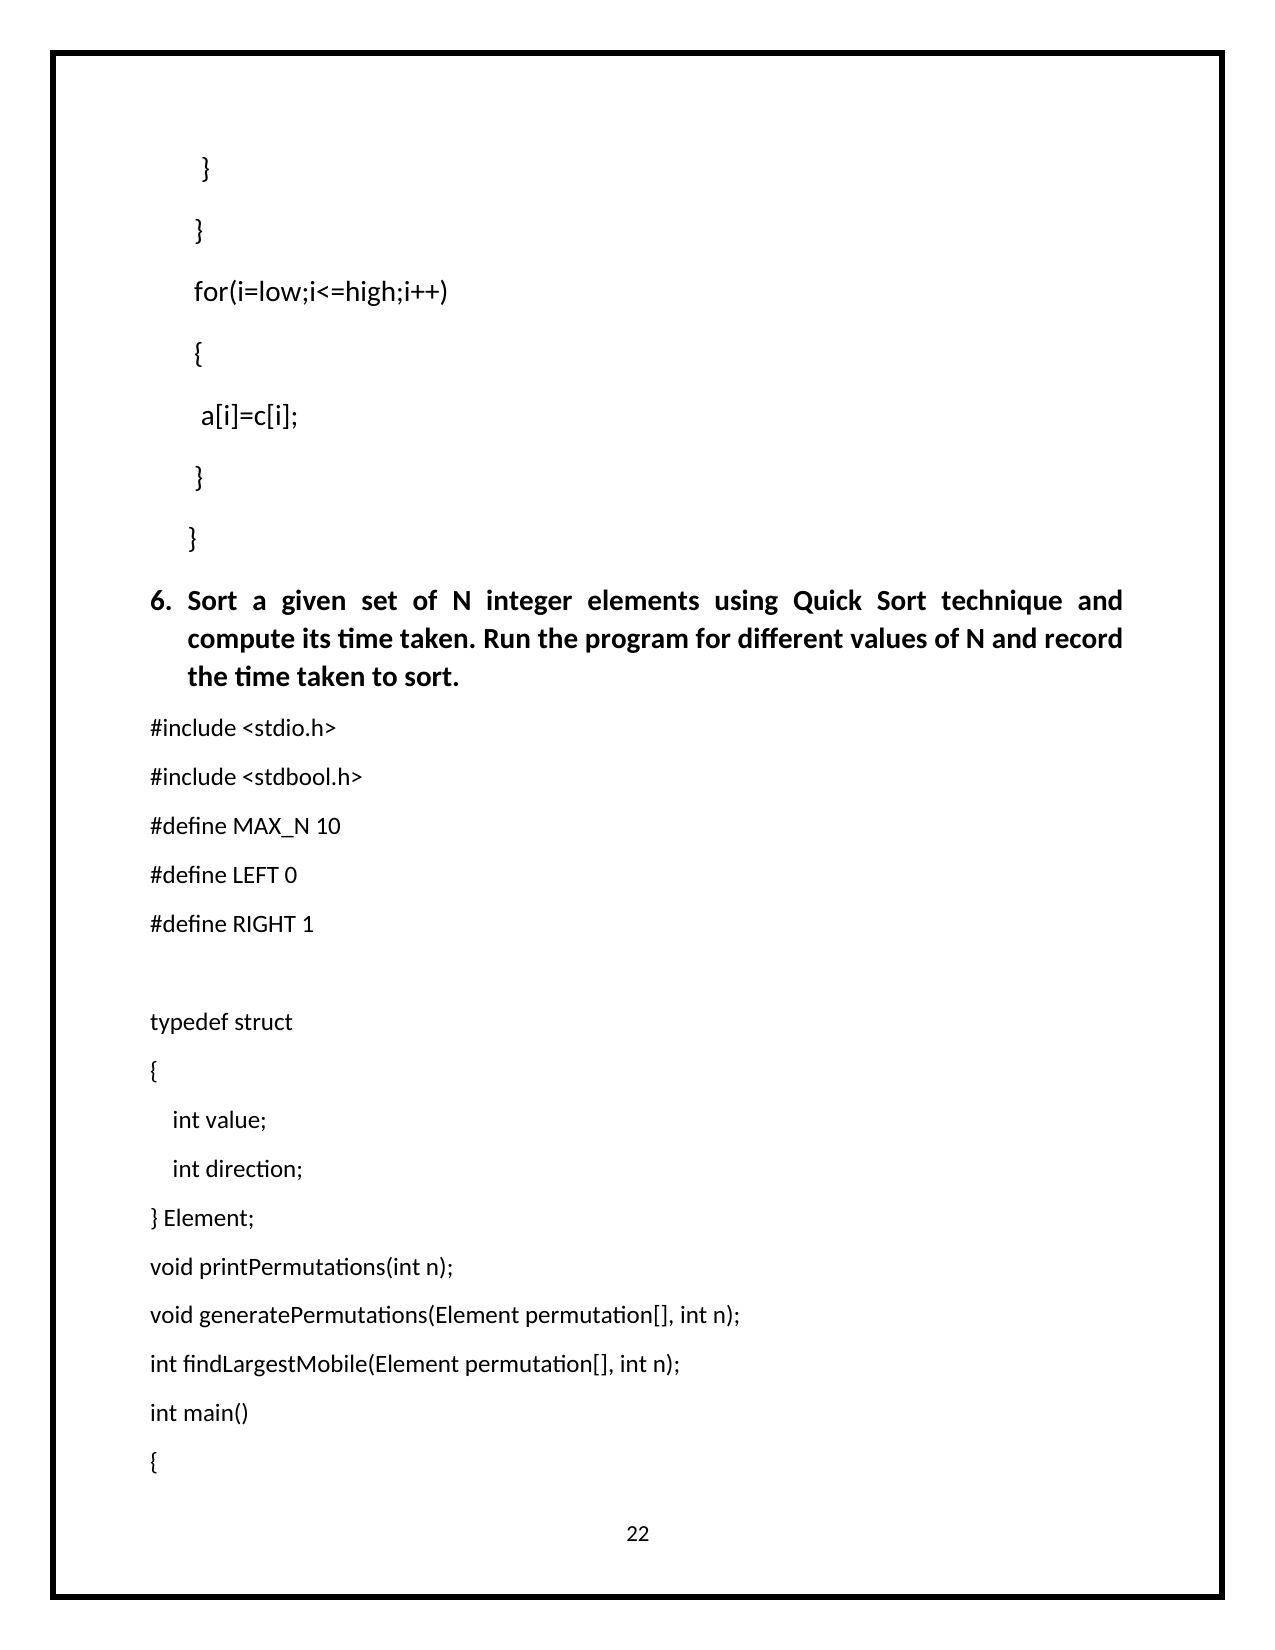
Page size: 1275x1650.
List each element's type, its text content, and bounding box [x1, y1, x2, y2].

text #include <stdio.h> [150, 712, 1125, 743]
text void generatePermutations(Element permutation[], int n); [150, 1300, 1125, 1330]
text } [187, 212, 1125, 247]
text for(i=low;i<=high;i++) [187, 273, 1125, 309]
text int main() [150, 1398, 1125, 1428]
text } Element; [150, 1202, 1125, 1232]
text #define RIGHT 1 [150, 908, 1125, 938]
text } [187, 521, 1125, 556]
text } [187, 150, 1125, 186]
text void printPermutations(int n); [150, 1251, 1125, 1281]
text #define LEFT 0 [150, 859, 1125, 889]
list Sort a given set of N integer elements using Quick Sort technique and compute its time taken. Run the program for different values of N and record the time taken to sort. [150, 582, 1125, 693]
text } [187, 459, 1125, 494]
text typedef struct [150, 1006, 1125, 1036]
text #include <stdbool.h> [150, 761, 1125, 792]
text a[i]=c[i]; [187, 397, 1125, 433]
text #define MAX_N 10 [150, 810, 1125, 841]
text { [150, 1447, 1125, 1477]
text int direction; [150, 1153, 1125, 1183]
text int value; [150, 1104, 1125, 1134]
text { [150, 1055, 1125, 1085]
text int findLargestMobile(Element permutation[], int n); [150, 1349, 1125, 1379]
text { [187, 335, 1125, 371]
